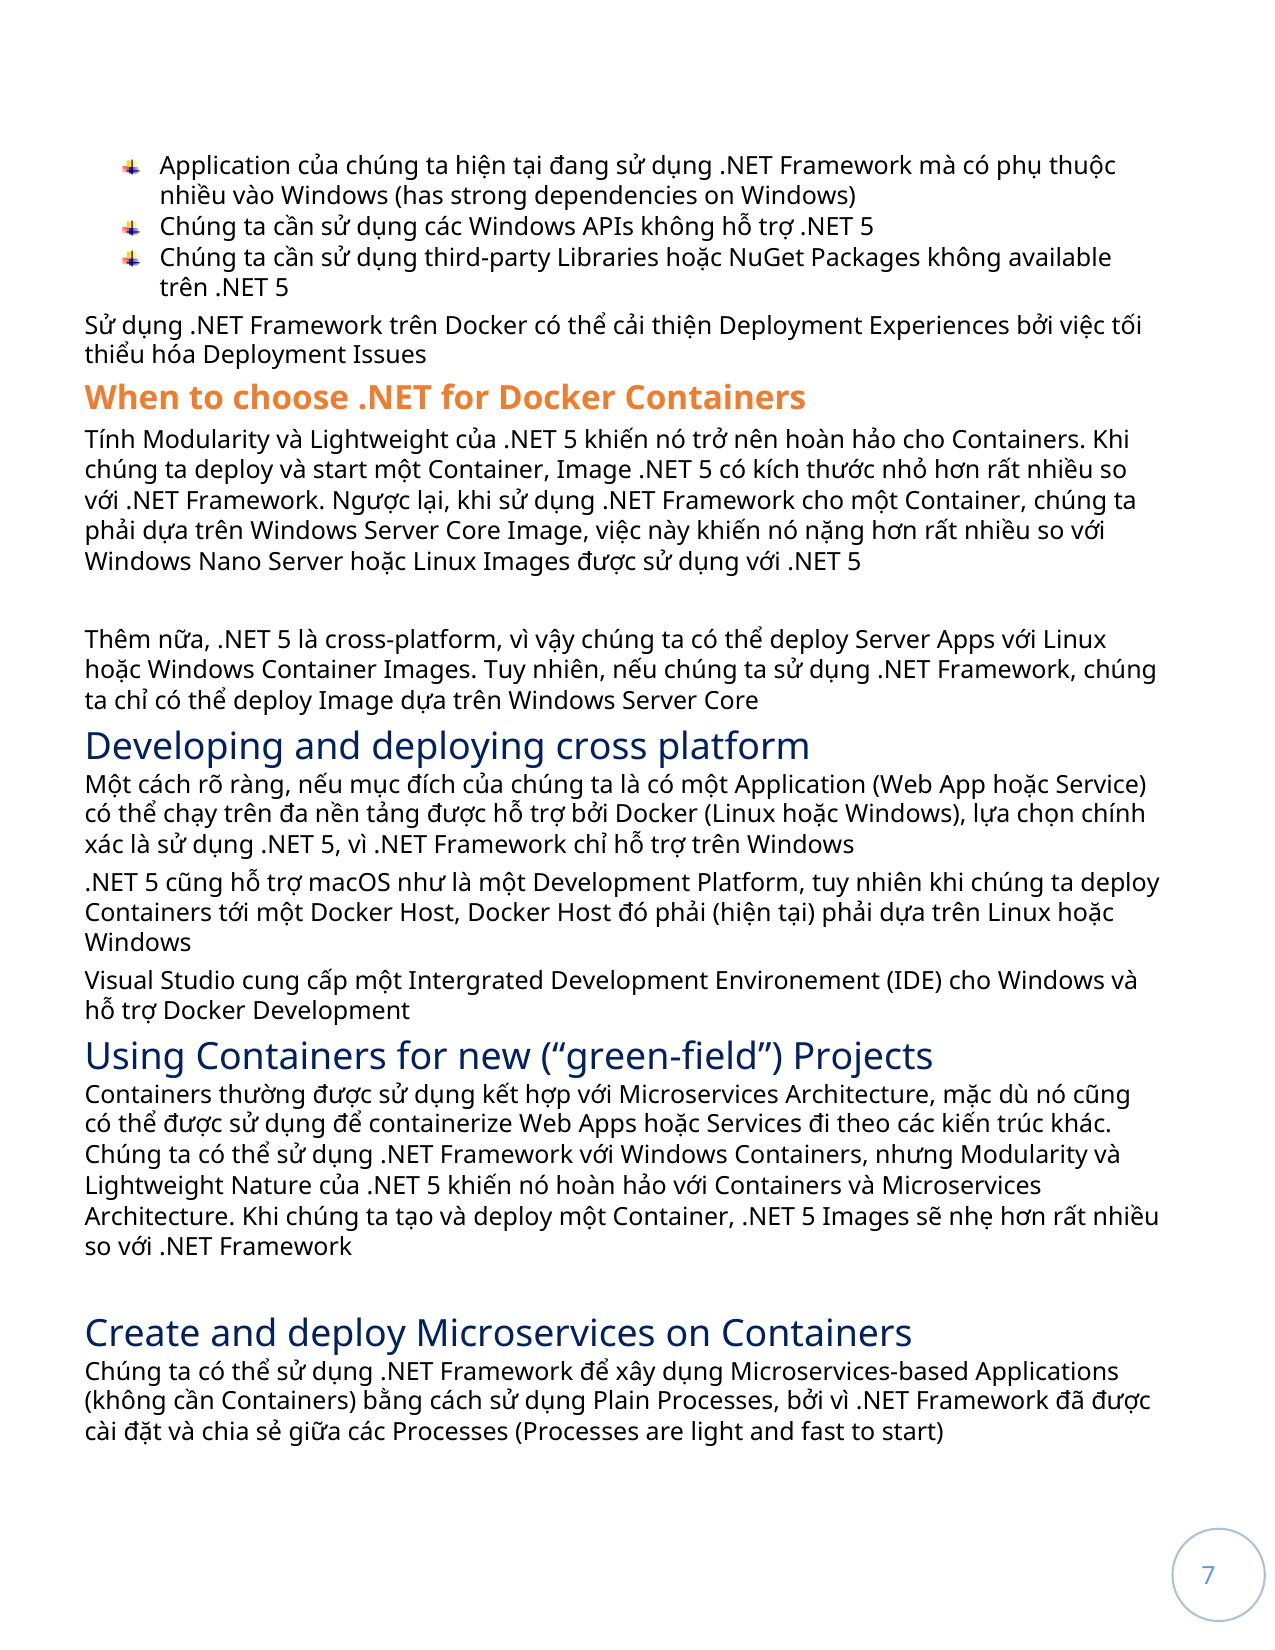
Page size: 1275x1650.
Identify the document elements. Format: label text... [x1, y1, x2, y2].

picture [122, 249, 140, 267]
list Application của chúng ta hiện tại đang sử dụng .NET Framework mà có phụ thuộc nhiều vào Windows (has strong dependencies on Windows) [122, 150, 1162, 211]
subtitle Developing and deploying cross platform [84, 723, 1162, 769]
picture [122, 219, 140, 236]
text Visual Studio cung cấp một Intergrated Development Environement (IDE) cho Windows và hỗ trợ Docker Development [84, 965, 1162, 1027]
subtitle Create and deploy Microservices on Containers [84, 1310, 1162, 1356]
picture [122, 158, 140, 175]
list Chúng ta cần sử dụng third-party Libraries hoặc NuGet Packages không available trên .NET 5 [122, 242, 1162, 303]
text Sử dụng .NET Framework trên Docker có thể cải thiện Deployment Experiences bởi việc tối thiểu hóa Deployment Issues [84, 309, 1162, 371]
text Tính Modularity và Lightweight của .NET 5 khiến nó trở nên hoàn hảo cho Containers. Khi chúng ta deploy và start một Container, Image .NET 5 có kích thước nhỏ hơn rất nhiều so với .NET Framework. Ngược lại, khi sử dụng .NET Framework cho một Container, chúng ta phải dựa trên Windows Server Core Image, việc này khiến nó nặng hơn rất nhiều so với Windows Nano Server hoặc Linux Images được sử dụng với .NET 5 [84, 424, 1162, 578]
text Một cách rõ ràng, nếu mục đích của chúng ta là có một Application (Web App hoặc Service) có thể chạy trên đa nền tảng được hỗ trợ bởi Docker (Linux hoặc Windows), lựa chọn chính xác là sử dụng .NET 5, vì .NET Framework chỉ hỗ trợ trên Windows [84, 769, 1162, 861]
text Chúng ta có thể sử dụng .NET Framework để xây dụng Microservices-based Applications (không cần Containers) bằng cách sử dụng Plain Processes, bởi vì .NET Framework đã được cài đặt và chia sẻ giữa các Processes (Processes are light and fast to start) [84, 1356, 1162, 1448]
text Containers thường được sử dụng kết hợp với Microservices Architecture, mặc dù nó cũng có thể được sử dụng để containerize Web Apps hoặc Services đi theo các kiến trúc khác. Chúng ta có thể sử dụng .NET Framework với Windows Containers, nhưng Modularity và Lightweight Nature của .NET 5 khiến nó hoàn hảo với Containers và Microservices Architecture. Khi chúng ta tạo và deploy một Container, .NET 5 Images sẽ nhẹ hơn rất nhiều so với .NET Framework [84, 1079, 1162, 1263]
subtitle When to choose .NET for Docker Containers [84, 377, 1162, 418]
text .NET 5 cũng hỗ trợ macOS như là một Development Platform, tuy nhiên khi chúng ta deploy Containers tới một Docker Host, Docker Host đó phải (hiện tại) phải dựa trên Linux hoặc Windows [84, 867, 1162, 959]
text Thêm nữa, .NET 5 là cross-platform, vì vậy chúng ta có thể deploy Server Apps với Linux hoặc Windows Container Images. Tuy nhiên, nếu chúng ta sử dụng .NET Framework, chúng ta chỉ có thể deploy Image dựa trên Windows Server Core [84, 624, 1162, 716]
list Chúng ta cần sử dụng các Windows APIs không hỗ trợ .NET 5 [122, 211, 1162, 242]
subtitle Using Containers for new (“green-field”) Projects [84, 1033, 1162, 1079]
